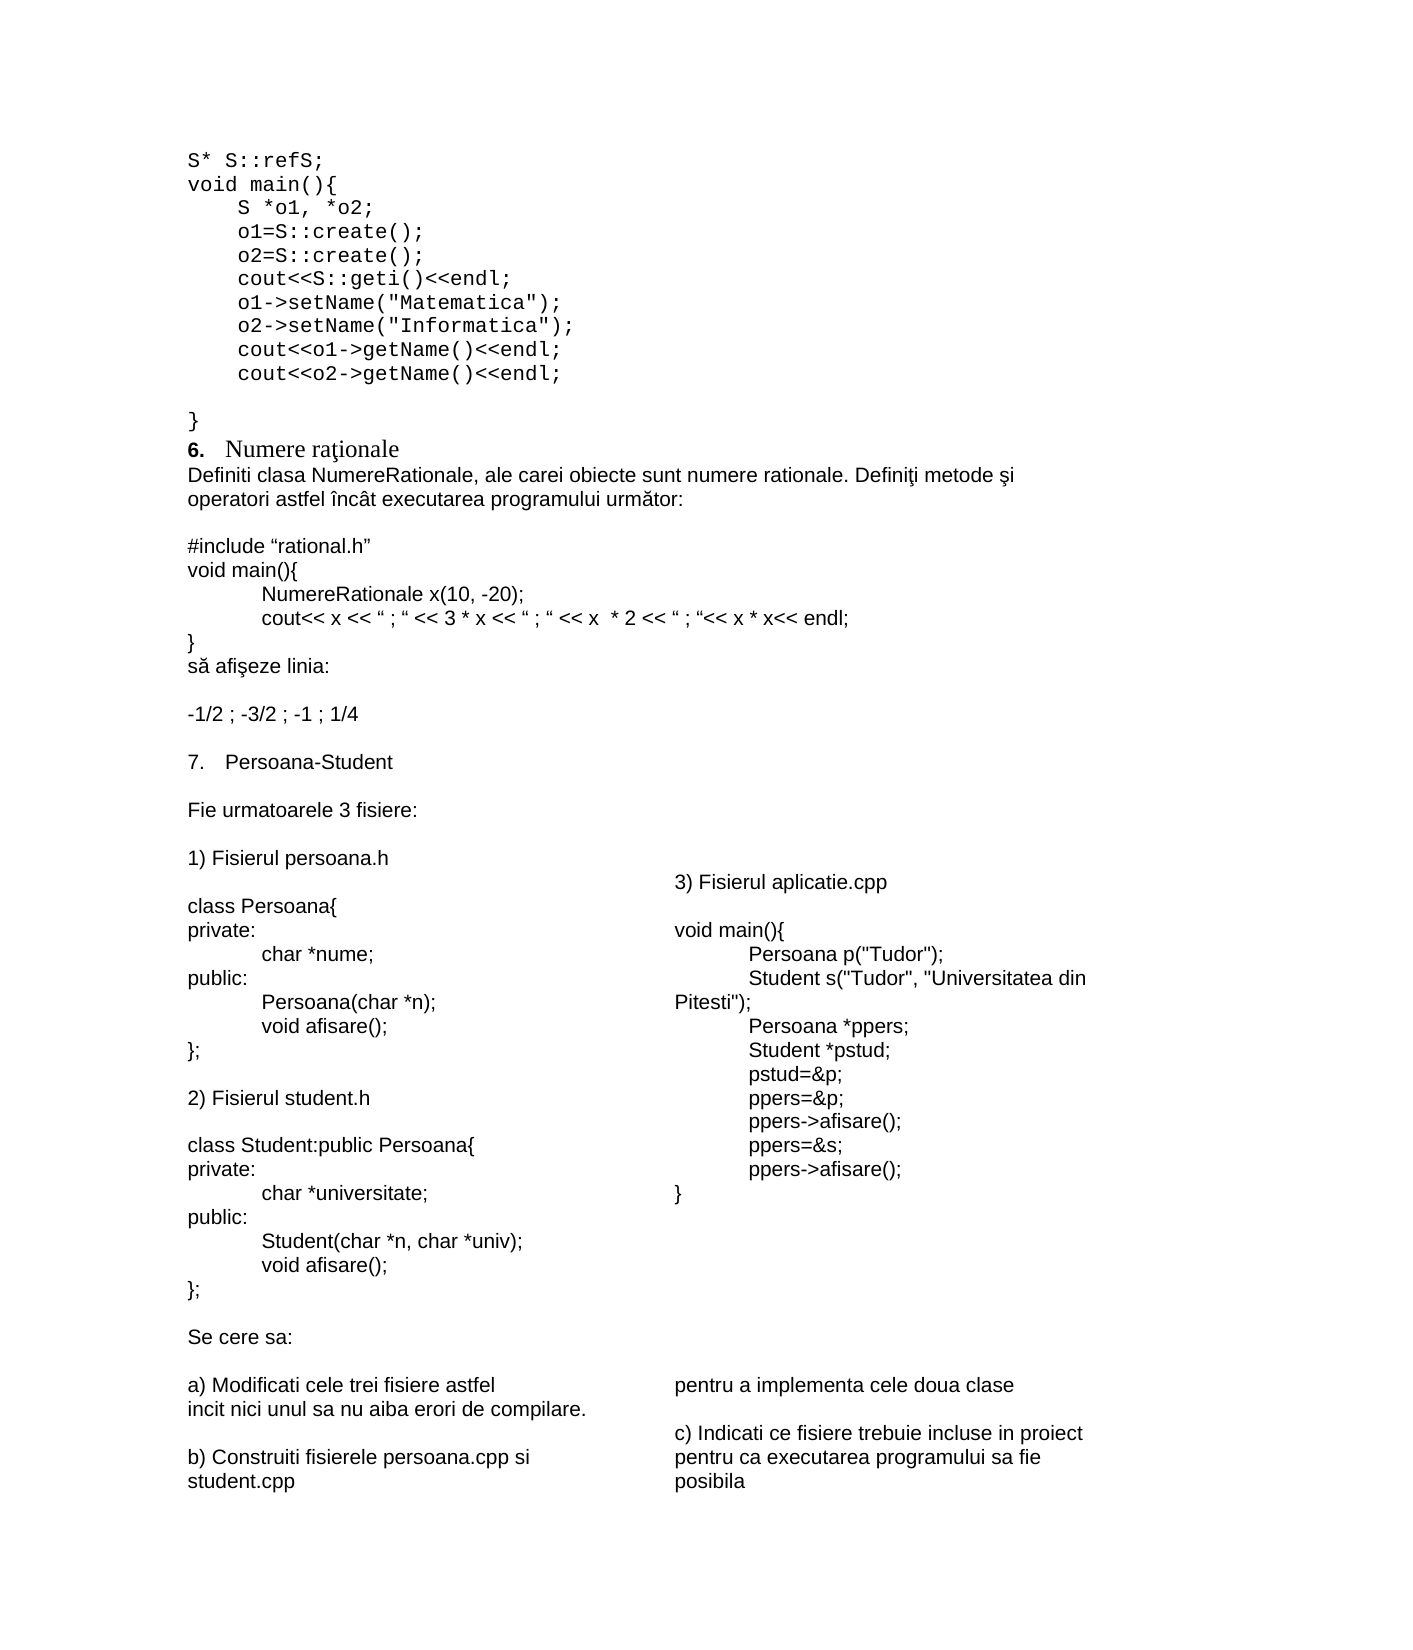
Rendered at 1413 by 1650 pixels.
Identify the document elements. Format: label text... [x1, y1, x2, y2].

text #include “rational.h” [187, 534, 1087, 558]
text pentru a implementa cele doua clase [674, 1373, 1087, 1397]
text void main(){ [674, 918, 1087, 942]
text o2=S::create(); [187, 244, 1087, 268]
text pentru ca executarea programului sa fie posibila [674, 1445, 1087, 1493]
text Persoana *ppers; [674, 1013, 1087, 1037]
text cout<<o1->getName()<<endl; [187, 339, 1087, 363]
text private: [187, 1157, 601, 1181]
text }; [187, 1277, 601, 1301]
list 2) Fisierul student.h [187, 1085, 601, 1109]
text b) Construiti fisierele persoana.cpp si student.cpp [187, 1445, 601, 1493]
text char *nume; [187, 942, 601, 966]
text ppers=&s; [674, 1133, 1087, 1157]
text incit nici unul sa nu aiba erori de compilare. [187, 1397, 601, 1421]
text void main(){ [187, 558, 1087, 582]
text cout<<o2->getName()<<endl; [187, 363, 1087, 386]
text public: [187, 966, 601, 989]
text Student *pstud; [674, 1037, 1087, 1061]
text private: [187, 918, 601, 942]
text class Student:public Persoana{ [187, 1133, 601, 1157]
text cout<< x << “ ; “ << 3 * x << “ ; “ << x * 2 << “ ; “<< x * x<< endl; [187, 606, 1087, 630]
text o1=S::create(); [187, 221, 1087, 244]
text Persoana(char *n); [187, 989, 601, 1013]
text void afisare(); [187, 1253, 601, 1277]
text să afişeze linia: [187, 654, 1087, 678]
list NumereRationale x(10, -20); [187, 582, 1087, 606]
text cout<<S::geti()<<endl; [187, 268, 1087, 292]
text o2->setName("Informatica"); [187, 316, 1087, 339]
text Se cere sa: [187, 1325, 1087, 1349]
text ppers->afisare(); [674, 1157, 1087, 1181]
text 3) Fisierul aplicatie.cpp [674, 870, 1087, 894]
text o1->setName("Matematica"); [187, 292, 1087, 316]
text } [187, 630, 1087, 654]
text Student s("Tudor", "Universitatea din Pitesti"); [674, 966, 1087, 1013]
list Persoana-Student [187, 750, 1087, 774]
text a) Modificati cele trei fisiere astfel [187, 1373, 601, 1397]
text void main(){ [187, 174, 1087, 197]
text } [187, 410, 1087, 434]
list 1) Fisierul persoana.h [187, 846, 601, 870]
text ppers->afisare(); [674, 1109, 1087, 1133]
text public: [187, 1205, 601, 1229]
text }; [187, 1037, 601, 1061]
text char *universitate; [187, 1181, 601, 1205]
text class Persoana{ [187, 894, 601, 918]
list Numere raţionale [187, 434, 1087, 462]
text -1/2 ; -3/2 ; -1 ; 1/4 [187, 702, 1087, 726]
text void afisare(); [187, 1013, 601, 1037]
text c) Indicati ce fisiere trebuie incluse in proiect [674, 1421, 1087, 1445]
text Definiti clasa NumereRationale, ale carei obiecte sunt numere rationale. Definiţi metode şi operatori astfel încât executarea programului următor: [187, 462, 1087, 510]
text ppers=&p; [674, 1085, 1087, 1109]
text pstud=&p; [674, 1061, 1087, 1085]
text } [674, 1181, 1087, 1205]
text S *o1, *o2; [187, 197, 1087, 221]
text S* S::refS; [187, 150, 1087, 174]
text Student(char *n, char *univ); [187, 1229, 601, 1253]
text Persoana p("Tudor"); [674, 942, 1087, 966]
text Fie urmatoarele 3 fisiere: [187, 798, 1087, 822]
